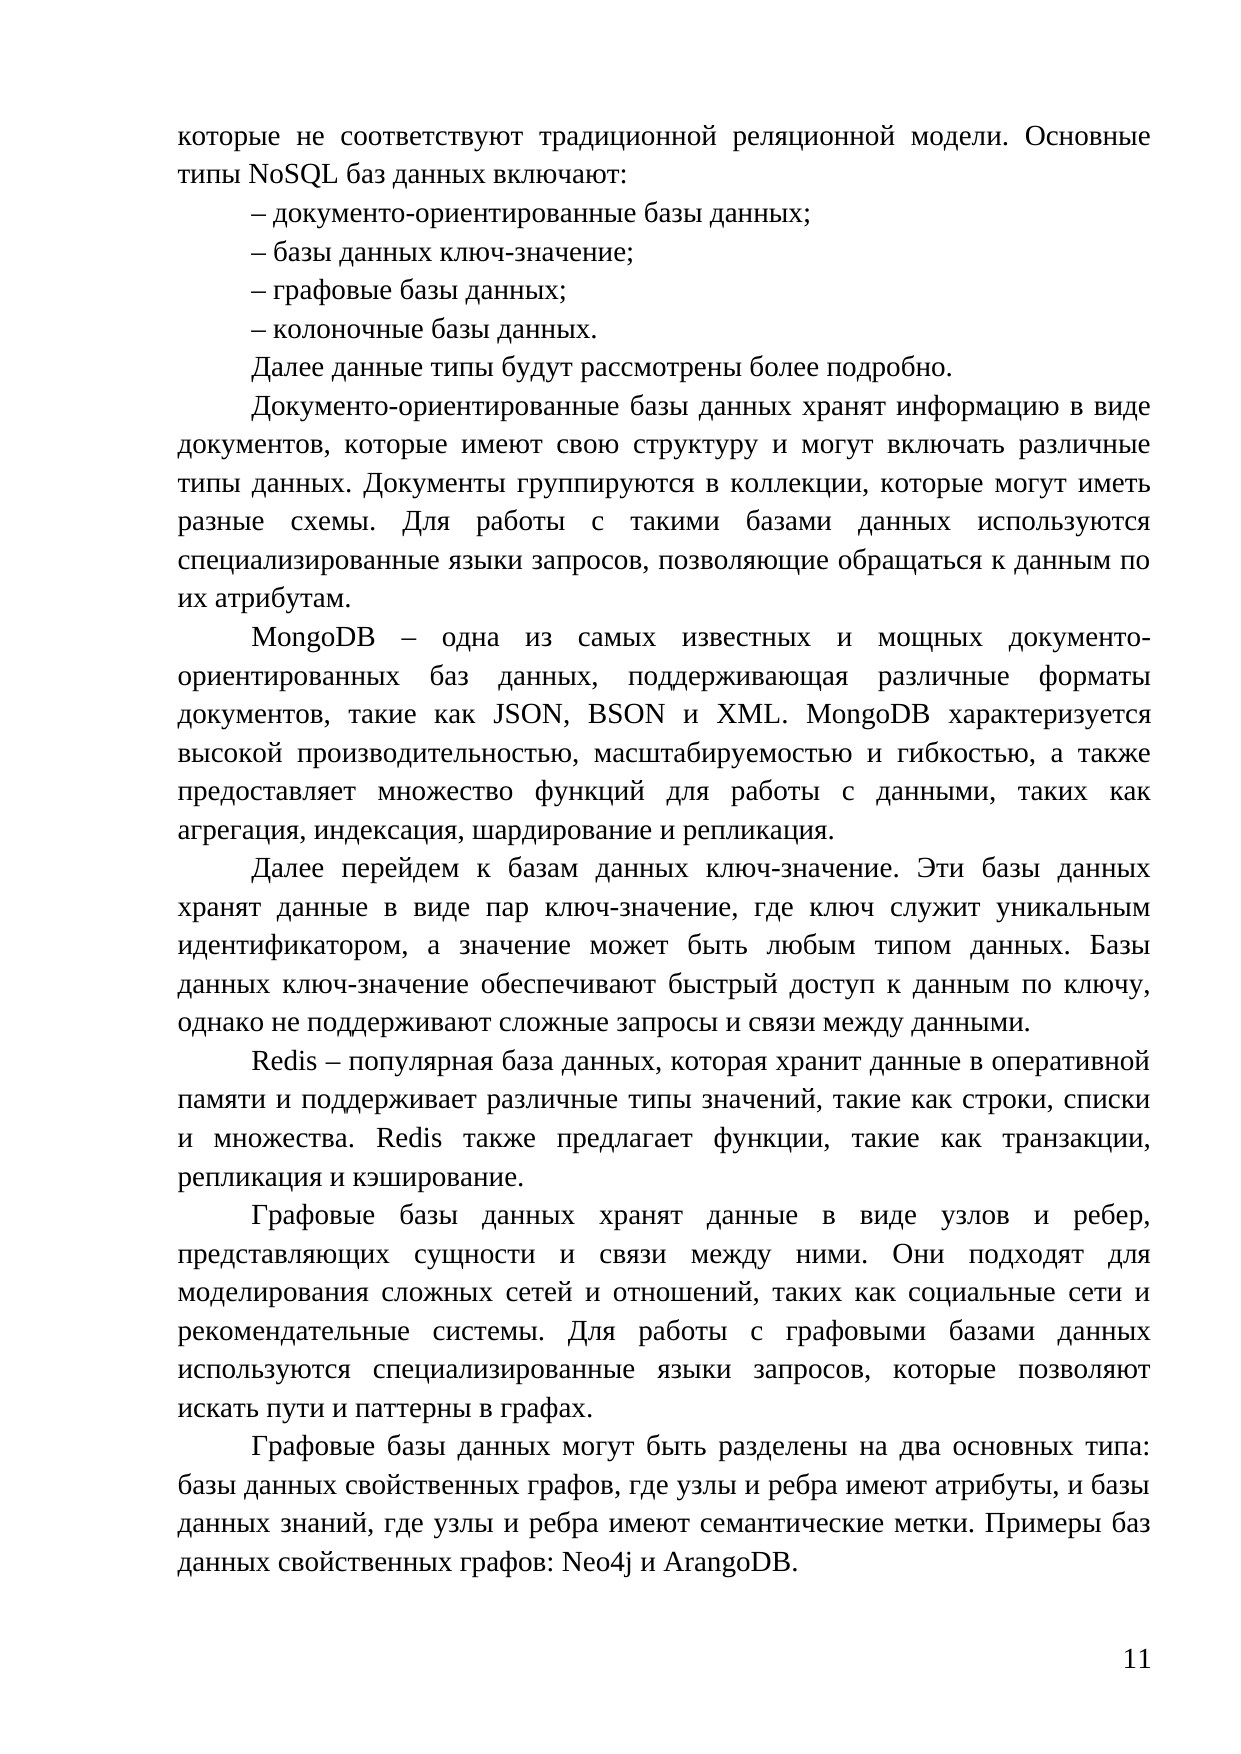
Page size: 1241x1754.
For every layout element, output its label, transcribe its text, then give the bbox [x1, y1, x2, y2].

text Redis – популярная база данных, которая хранит данные в оперативной памяти и поддерживает различные типы значений, такие как строки, списки и множества. Redis также предлагает функции, такие как транзакции, репликация и кэширование. [177, 1043, 1152, 1192]
text Далее данные типы будут рассмотрены более подробно. [177, 349, 1152, 383]
text MongoDB – одна из самых известных и мощных документо-ориентированных баз данных, поддерживающая различные форматы документов, такие как JSON, BSON и XML. MongoDB характеризуется высокой производительностью, масштабируемостью и гибкостью, а также предоставляет множество функций для работы с данными, таких как агрегация, индексация, шардирование и репликация. [177, 619, 1152, 845]
text – базы данных ключ-значение; [177, 234, 1152, 267]
text Графовые базы данных хранят данные в виде узлов и ребер, представляющих сущности и связи между ними. Они подходят для моделирования сложных сетей и отношений, таких как социальные сети и рекомендательные системы. Для работы с графовыми базами данных используются специализированные языки запросов, которые позволяют искать пути и паттерны в графах. [177, 1197, 1152, 1423]
text – документо-ориентированные базы данных; [177, 195, 1152, 229]
text Документо-ориентированные базы данных хранят информацию в виде документов, которые имеют свою структуру и могут включать различные типы данных. Документы группируются в коллекции, которые могут иметь разные схемы. Для работы с такими базами данных используются специализированные языки запросов, позволяющие обращаться к данным по их атрибутам. [177, 388, 1152, 614]
text – колоночные базы данных. [177, 311, 1152, 344]
text Далее перейдем к базам данных ключ-значение. Эти базы данных хранят данные в виде пар ключ-значение, где ключ служит уникальным идентификатором, а значение может быть любым типом данных. Базы данных ключ-значение обеспечивают быстрый доступ к данным по ключу, однако не поддерживают сложные запросы и связи между данными. [177, 850, 1152, 1038]
text Графовые базы данных могут быть разделены на два основных типа: базы данных свойственных графов, где узлы и ребра имеют атрибуты, и базы данных знаний, где узлы и ребра имеют семантические метки. Примеры баз данных свойственных графов: Neo4j и ArangoDB. [177, 1428, 1152, 1578]
text – графовые базы данных; [177, 272, 1152, 306]
